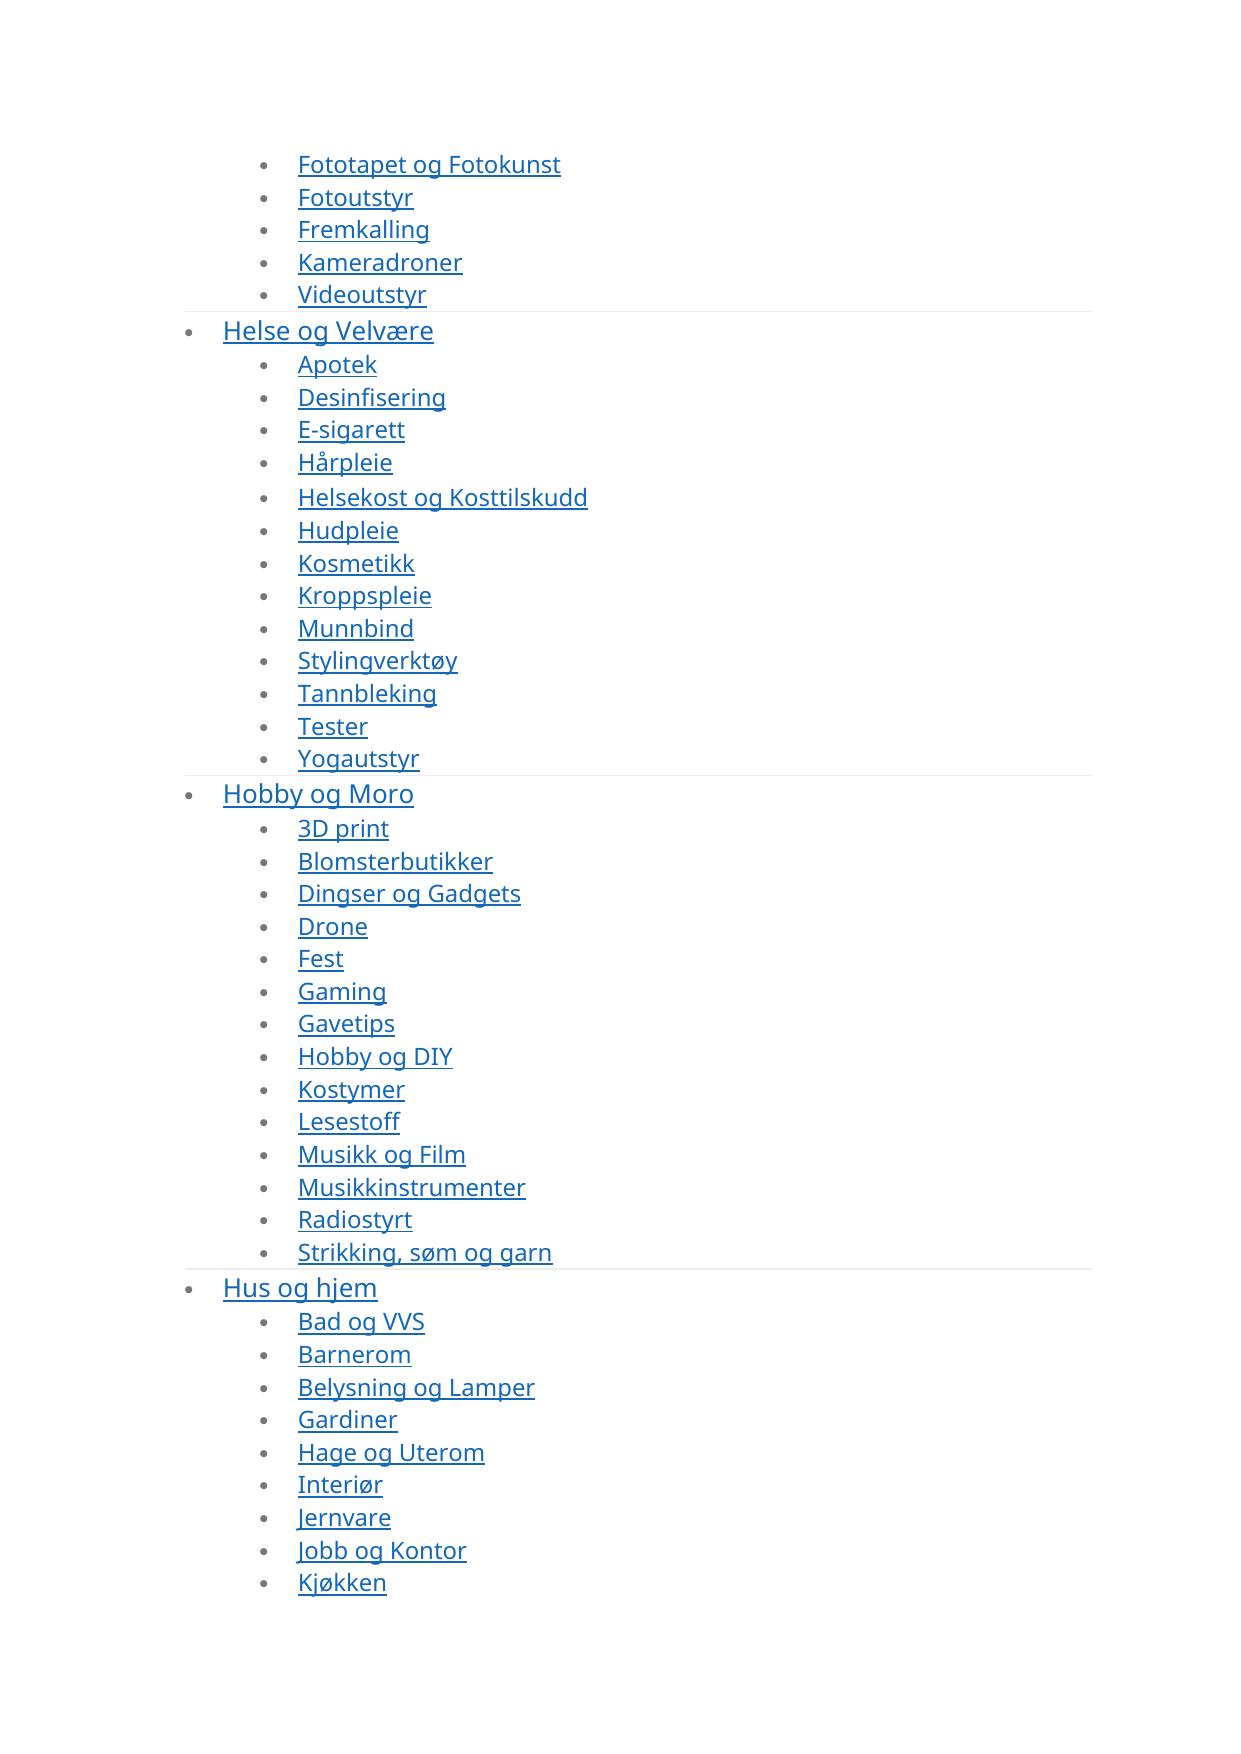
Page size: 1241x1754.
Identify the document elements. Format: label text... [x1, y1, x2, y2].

list Yogautstyr [260, 742, 1092, 774]
list Hobby og Moro [185, 776, 1092, 812]
list Hus og hjem [185, 1270, 1092, 1305]
list Drone [260, 909, 1092, 942]
list Radiostyrt [260, 1203, 1092, 1236]
list Videoutstyr [260, 278, 1092, 311]
list Jobb og Kontor [260, 1533, 1092, 1566]
list Gaming [260, 975, 1092, 1007]
list Kjøkken [260, 1566, 1092, 1599]
list Kameradroner [260, 246, 1092, 278]
list Tannbleking [260, 677, 1092, 709]
list Fototapet og Fotokunst [260, 148, 1092, 180]
list Kosmetikk [260, 546, 1092, 579]
list Desinfisering [260, 380, 1092, 413]
list Jernvare [260, 1501, 1092, 1533]
list Tester [260, 709, 1092, 742]
list Interiør [260, 1468, 1092, 1501]
list Blomsterbutikker [260, 844, 1092, 877]
list Hage og Uterom [260, 1436, 1092, 1468]
list 3D print [260, 812, 1092, 844]
list Hobby og DIY [260, 1040, 1092, 1072]
list Dingser og Gadgets [260, 877, 1092, 909]
list Kostymer [260, 1072, 1092, 1105]
list Fest [260, 942, 1092, 975]
list Hudpleie [260, 514, 1092, 546]
list Kroppspleie [260, 579, 1092, 612]
list Belysning og Lamper [260, 1370, 1092, 1403]
list Musikk og Film [260, 1138, 1092, 1170]
list Bad og VVS [260, 1305, 1092, 1338]
list Hårpleie [260, 446, 1092, 478]
list Lesestoff [260, 1105, 1092, 1138]
list E-sigarett [260, 413, 1092, 446]
list Fotoutstyr [260, 180, 1092, 213]
list Stylingverktøy [260, 644, 1092, 677]
list Helsekost og Kosttilskudd [260, 478, 1092, 514]
list Strikking, søm og garn [260, 1236, 1092, 1268]
list Munnbind [260, 612, 1092, 644]
list Fremkalling [260, 213, 1092, 246]
list Musikkinstrumenter [260, 1170, 1092, 1203]
list Helse og Velvære [185, 312, 1092, 348]
list Barnerom [260, 1338, 1092, 1370]
list Apotek [260, 348, 1092, 380]
list Gardiner [260, 1403, 1092, 1436]
list Gavetips [260, 1007, 1092, 1040]
